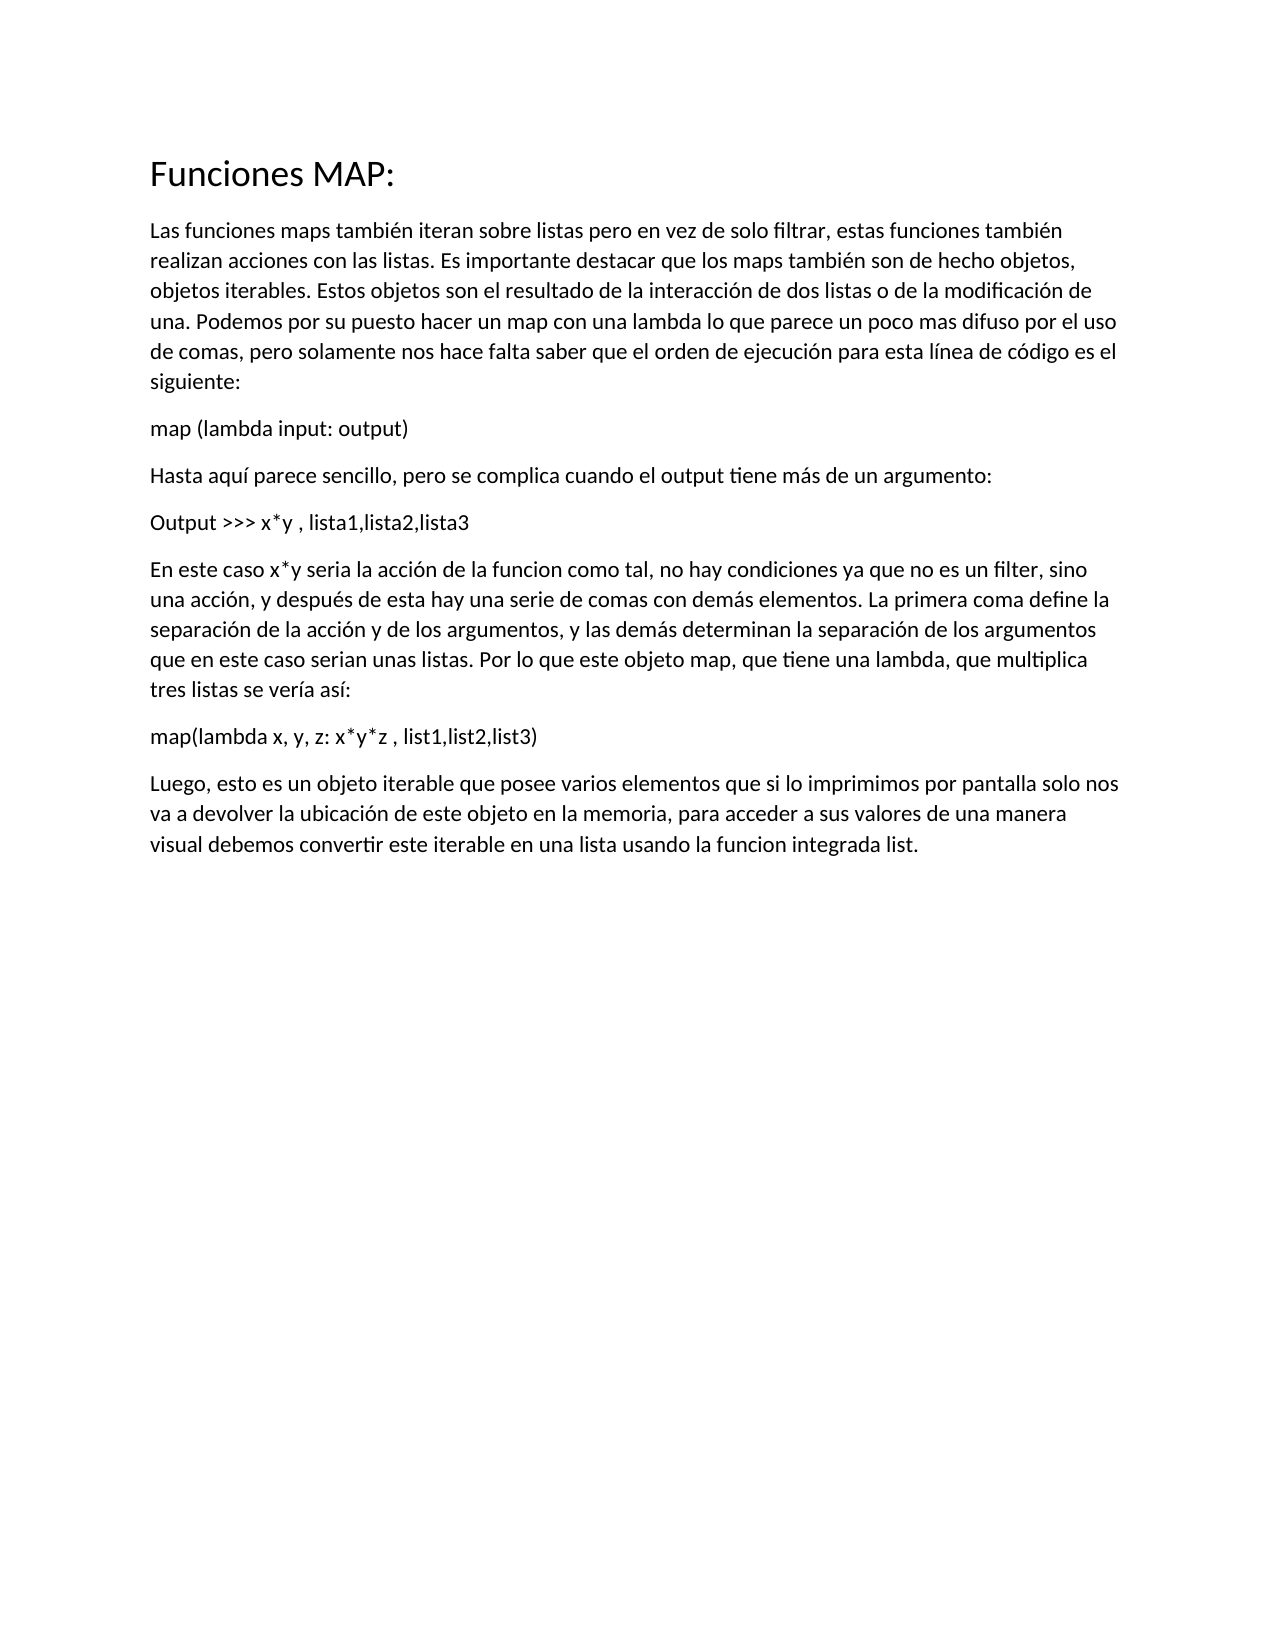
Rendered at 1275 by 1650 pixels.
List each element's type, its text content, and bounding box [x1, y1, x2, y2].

text map(lambda x, y, z: x*y*z , list1,list2,list3) [150, 722, 1125, 750]
text Las funciones maps también iteran sobre listas pero en vez de solo filtrar, estas funciones también realizan acciones con las listas. Es importante destacar que los maps también son de hecho objetos, objetos iterables. Estos objetos son el resultado de la interacción de dos listas o de la modificación de una. Podemos por su puesto hacer un map con una lambda lo que parece un poco mas difuso por el uso de comas, pero solamente nos hace falta saber que el orden de ejecución para esta línea de código es el siguiente: [150, 216, 1125, 395]
text En este caso x*y seria la acción de la funcion como tal, no hay condiciones ya que no es un filter, sino una acción, y después de esta hay una serie de comas con demás elementos. La primera coma define la separación de la acción y de los argumentos, y las demás determinan la separación de los argumentos que en este caso serian unas listas. Por lo que este objeto map, que tiene una lambda, que multiplica tres listas se vería así: [150, 555, 1125, 703]
text Hasta aquí parece sencillo, pero se complica cuando el output tiene más de un argumento: [150, 461, 1125, 489]
text Funciones MAP: [150, 150, 1125, 196]
text Luego, esto es un objeto iterable que posee varios elementos que si lo imprimimos por pantalla solo nos va a devolver la ubicación de este objeto en la memoria, para acceder a sus valores de una manera visual debemos convertir este iterable en una lista usando la funcion integrada list. [150, 769, 1125, 858]
text map (lambda input: output) [150, 414, 1125, 442]
text Output >>> x*y , lista1,lista2,lista3 [150, 508, 1125, 536]
